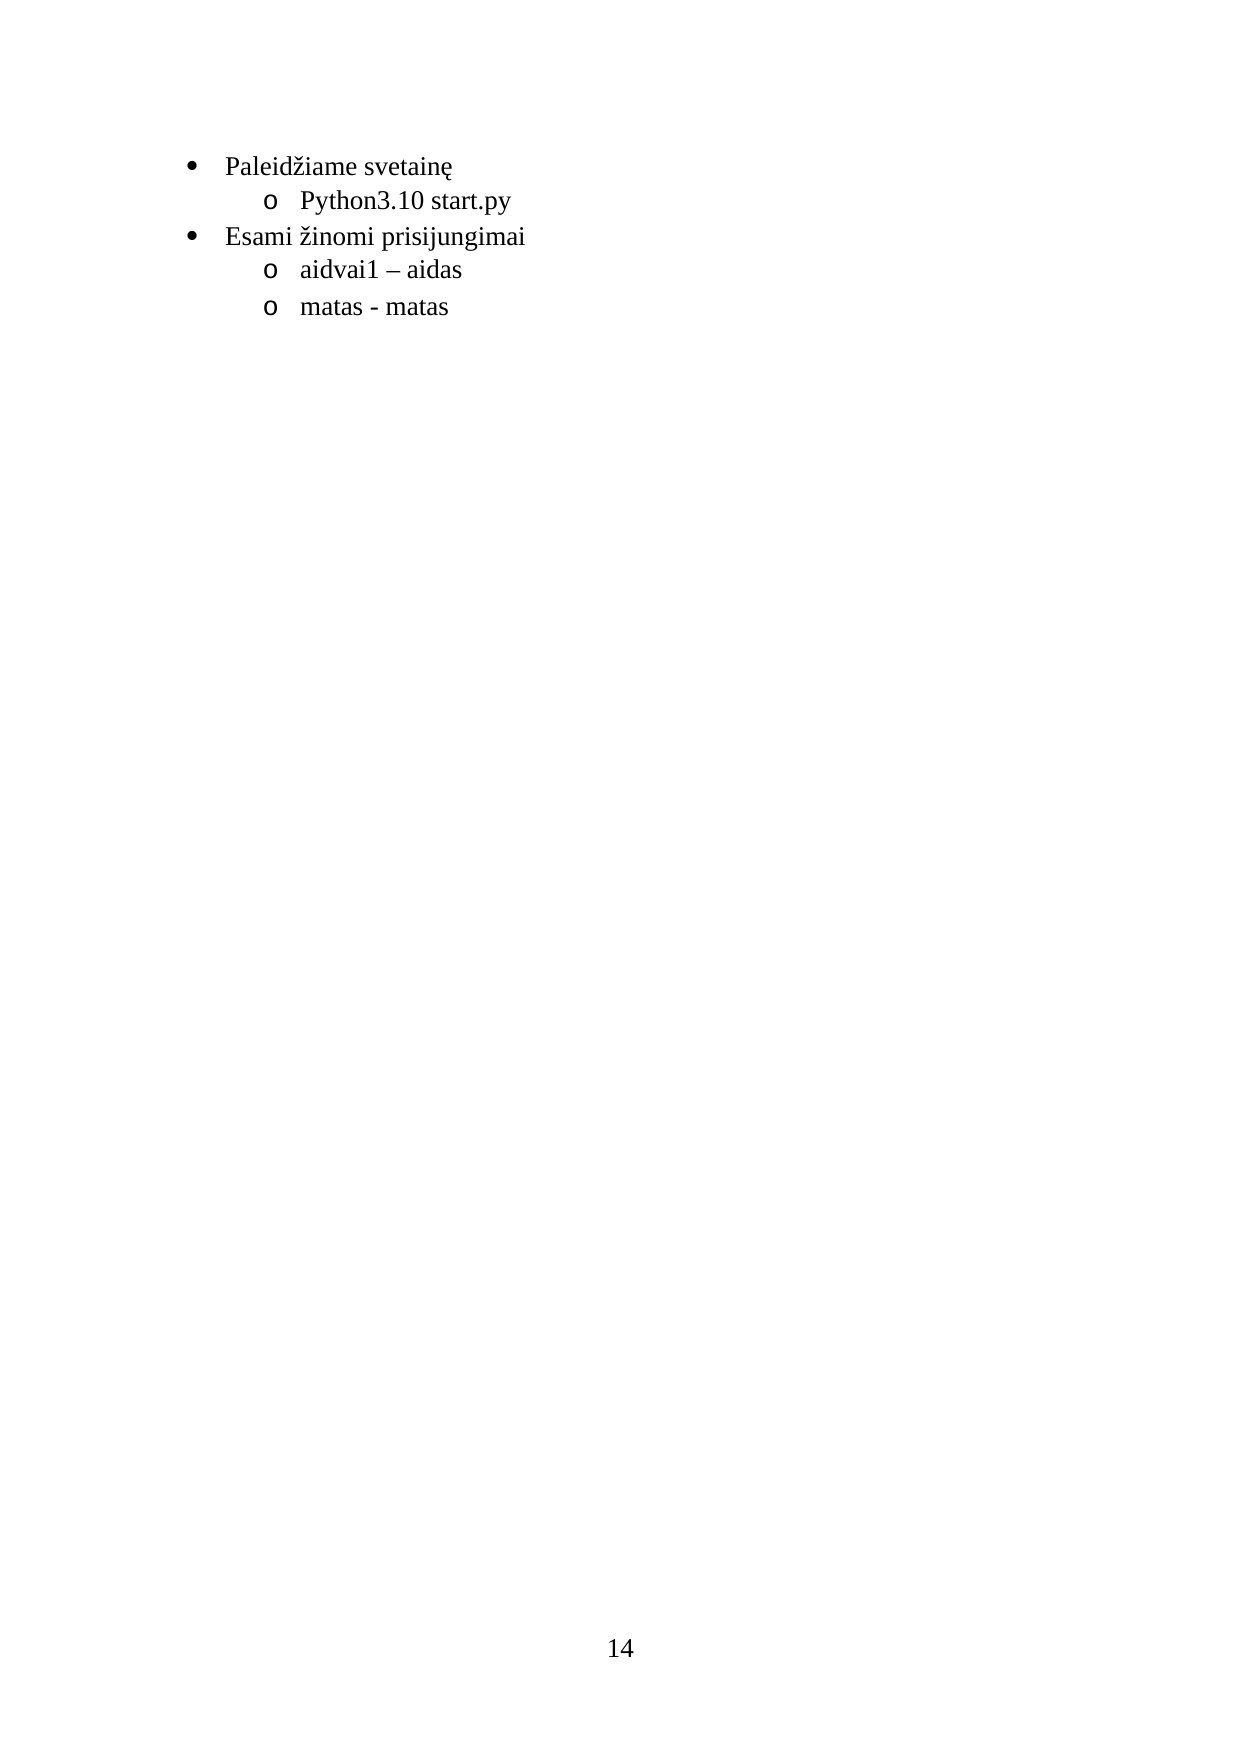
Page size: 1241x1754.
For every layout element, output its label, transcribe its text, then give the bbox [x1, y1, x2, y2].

list Python3.10 start.py [262, 184, 1090, 217]
list aidvai1 – aidas [262, 253, 1090, 287]
list Esami žinomi prisijungimai [187, 220, 1090, 251]
list matas - matas [262, 289, 1090, 323]
list Paleidžiame svetainę [187, 150, 1090, 181]
